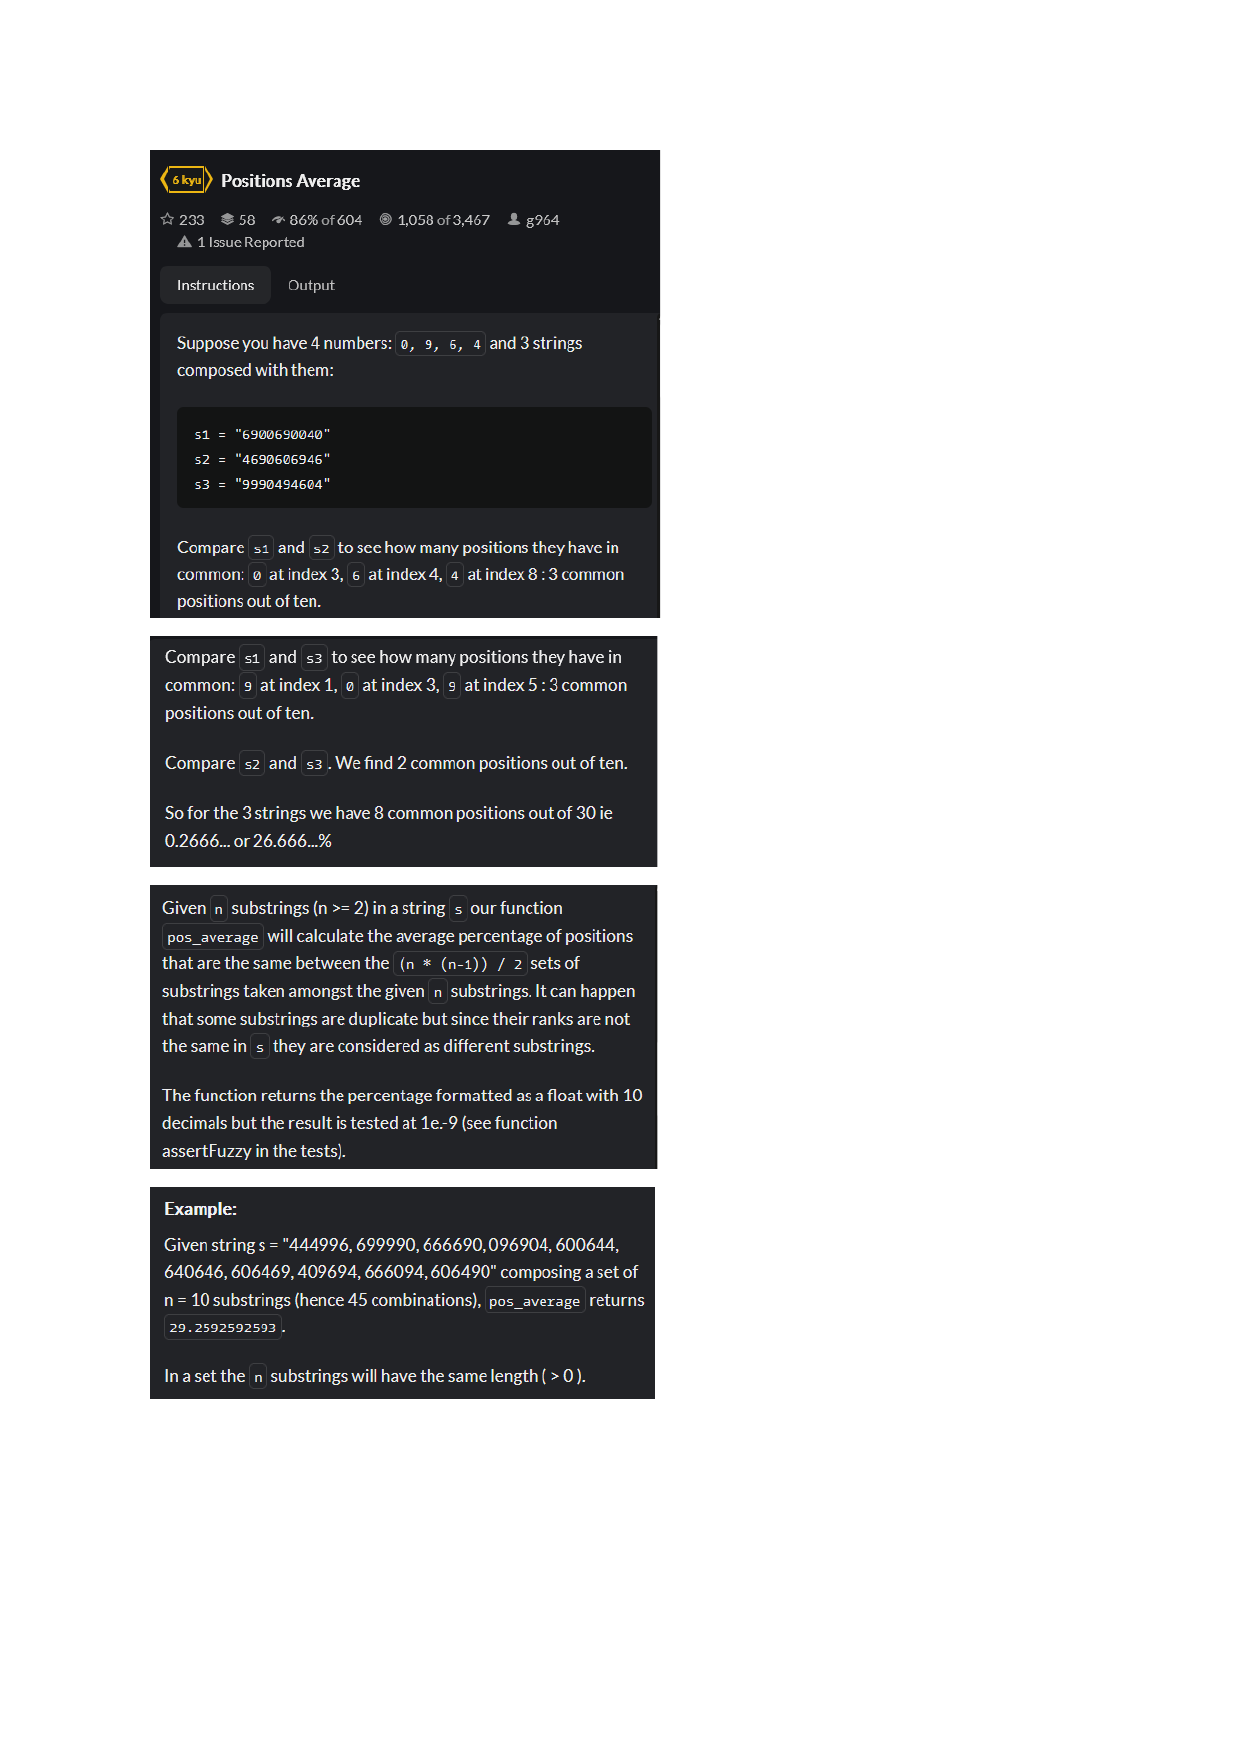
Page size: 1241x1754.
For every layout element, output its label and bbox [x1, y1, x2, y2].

picture [150, 636, 658, 867]
picture [150, 1187, 655, 1399]
picture [150, 885, 658, 1169]
picture [150, 150, 661, 618]
